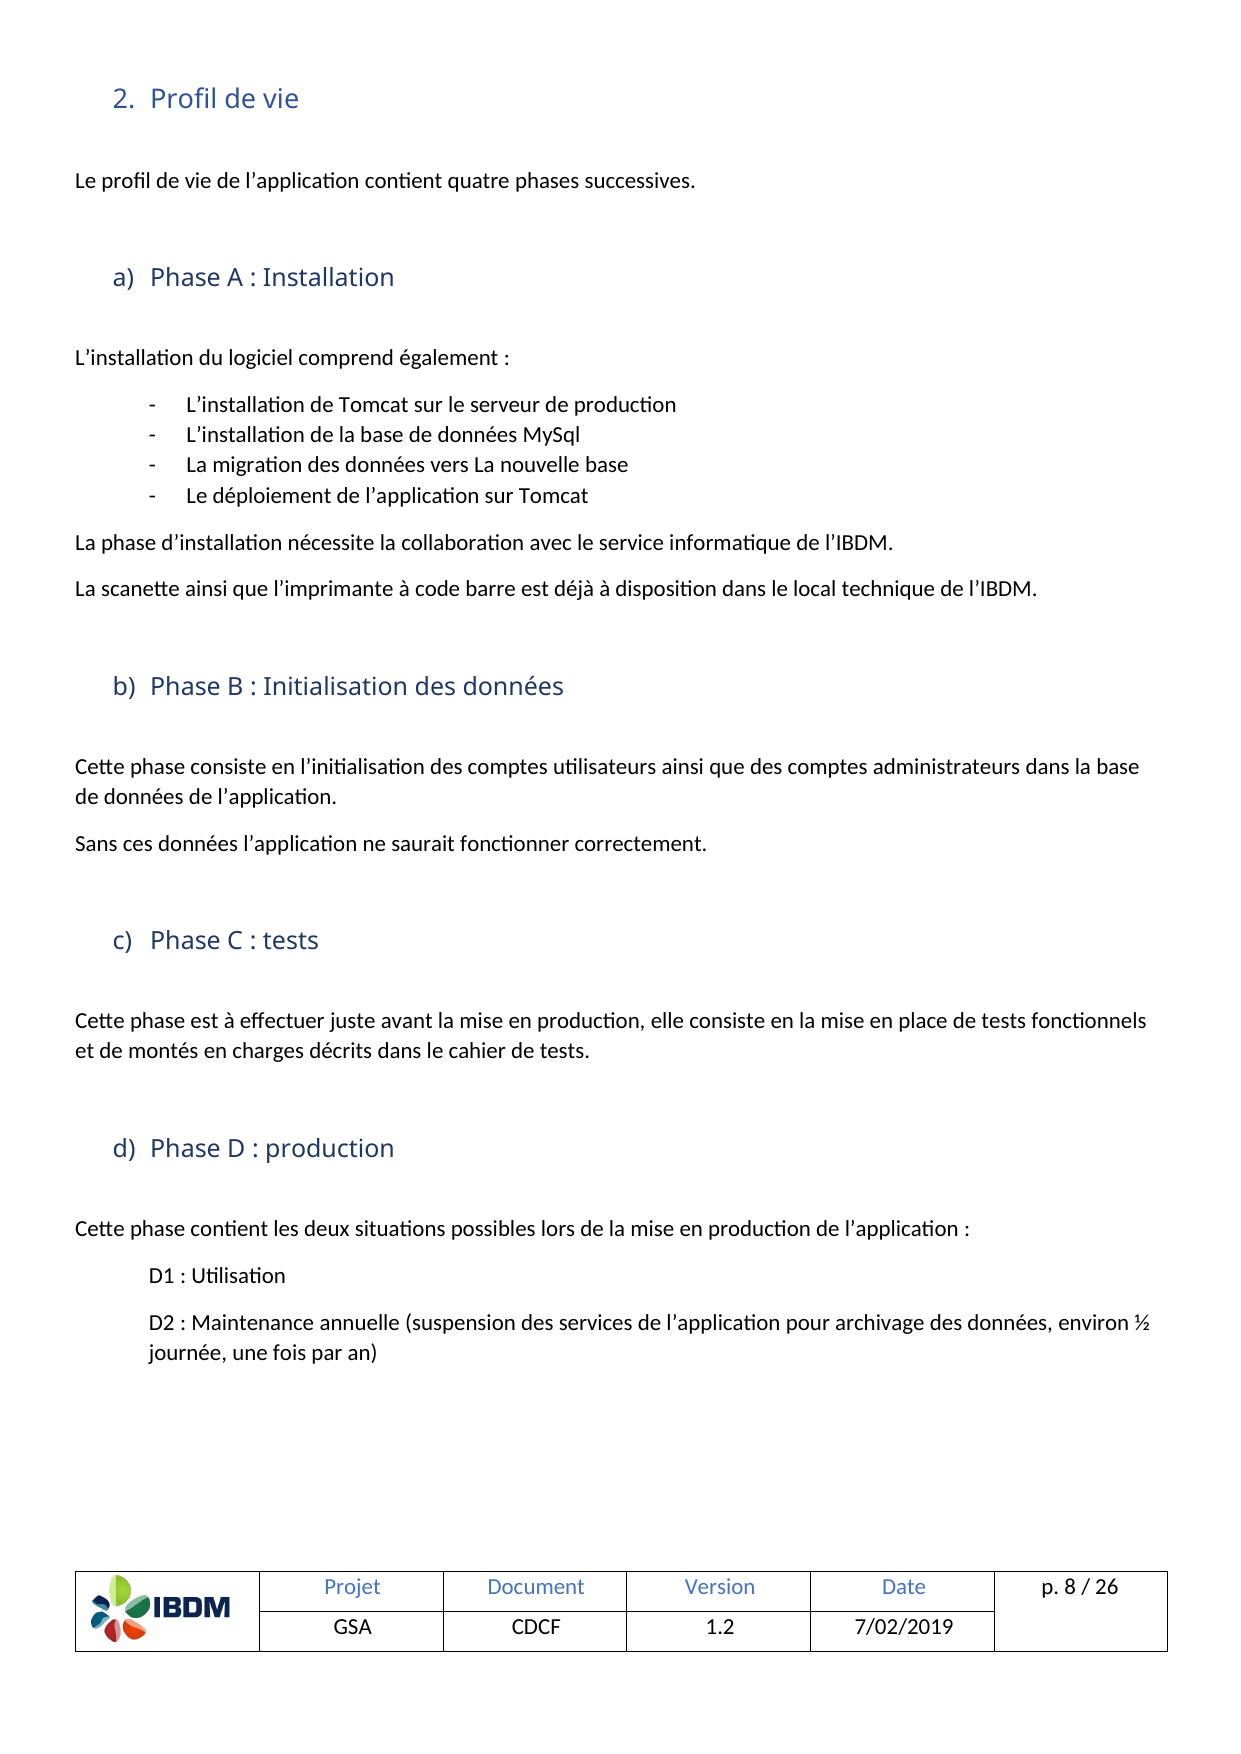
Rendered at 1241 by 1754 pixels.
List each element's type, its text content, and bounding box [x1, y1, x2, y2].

text D2 : Maintenance annuelle (suspension des services de l’application pour archivage des données, environ ½ journée, une fois par an) [149, 1308, 1165, 1366]
text L’installation du logiciel comprend également : [75, 343, 1165, 371]
list La migration des données vers La nouvelle base [149, 451, 1165, 478]
list Le déploiement de l’application sur Tomcat [149, 481, 1165, 509]
subtitle Phase A : Installation [112, 259, 1165, 294]
text Cette phase consiste en l’initialisation des comptes utilisateurs ainsi que des comptes administrateurs dans la base de données de l’application. [75, 752, 1165, 810]
text Sans ces données l’application ne saurait fonctionner correctement. [75, 829, 1165, 857]
subtitle Phase C : tests [112, 923, 1165, 957]
text Cette phase est à effectuer juste avant la mise en production, elle consiste en la mise en place de tests fonctionnels et de montés en charges décrits dans le cahier de tests. [75, 1006, 1165, 1064]
subtitle Phase B : Initialisation des données [112, 668, 1165, 702]
subtitle Profil de vie [112, 79, 1165, 116]
text Cette phase contient les deux situations possibles lors de la mise en production de l’application : [75, 1214, 1165, 1242]
text Le profil de vie de l’application contient quatre phases successives. [75, 166, 1165, 194]
subtitle Phase D : production [112, 1130, 1165, 1164]
list L’installation de la base de données MySql [149, 420, 1165, 448]
picture [85, 1573, 237, 1645]
text La scanette ainsi que l’imprimante à code barre est déjà à disposition dans le local technique de l’IBDM. [75, 574, 1165, 602]
text La phase d’installation nécessite la collaboration avec le service informatique de l’IBDM. [75, 528, 1165, 556]
text D1 : Utilisation [75, 1261, 1165, 1289]
list L’installation de Tomcat sur le serveur de production [149, 390, 1165, 418]
